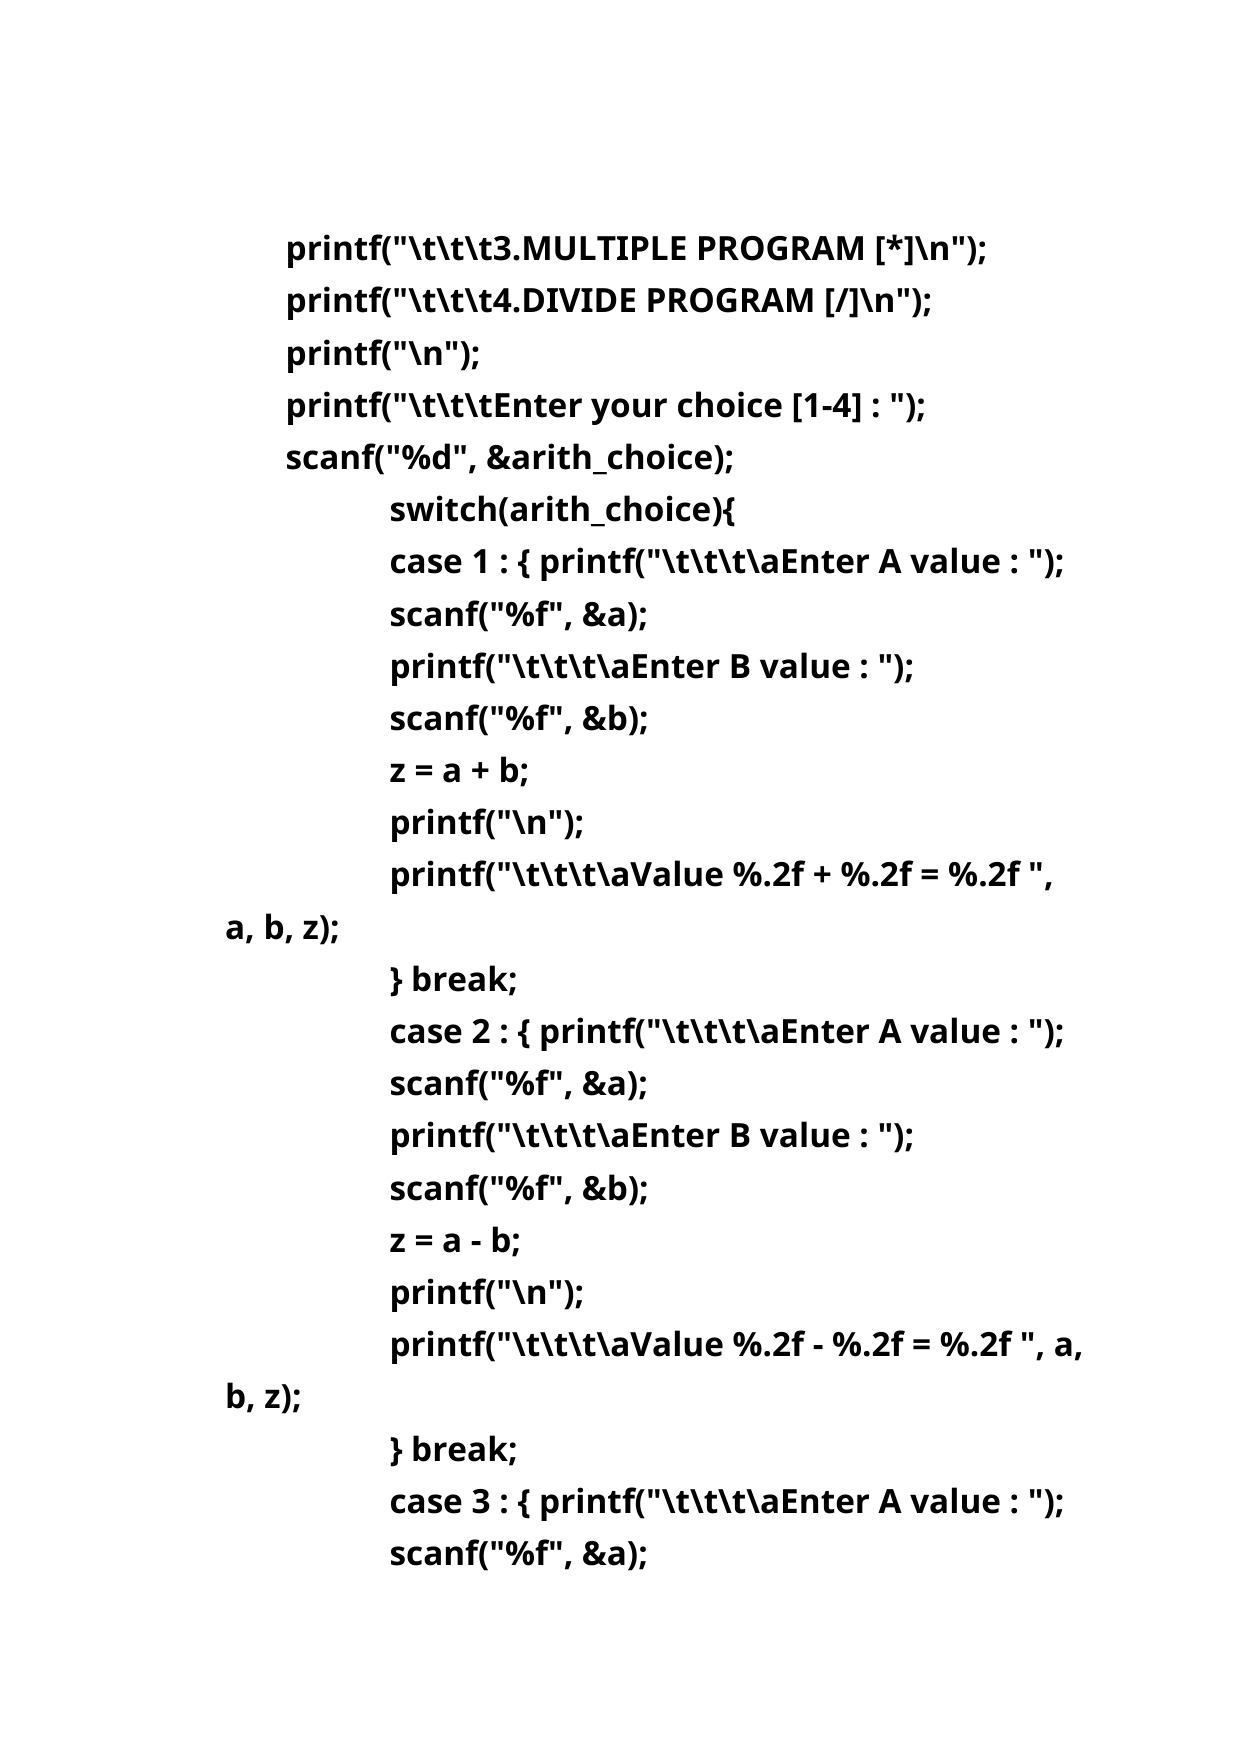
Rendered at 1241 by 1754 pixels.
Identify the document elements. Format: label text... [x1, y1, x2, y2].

text case 2 : { printf("\t\t\t\aEnter A value : "); [225, 1008, 1090, 1053]
text printf("\t\t\tEnter your choice [1-4] : "); [225, 382, 1090, 427]
text } break; [225, 1425, 1090, 1471]
text case 3 : { printf("\t\t\t\aEnter A value : "); [225, 1477, 1090, 1523]
text } break; [225, 956, 1090, 1001]
text switch(arith_choice){ [225, 486, 1090, 531]
text printf("\t\t\t\aEnter B value : "); [225, 1112, 1090, 1158]
text z = a + b; [225, 747, 1090, 792]
text printf("\n"); [225, 329, 1090, 375]
text z = a - b; [225, 1217, 1090, 1262]
text printf("\n"); [225, 799, 1090, 844]
text scanf("%f", &b); [225, 695, 1090, 740]
text printf("\t\t\t3.MULTIPLE PROGRAM [*]\n"); [225, 225, 1090, 270]
text scanf("%f", &b); [225, 1164, 1090, 1210]
text scanf("%d", &arith_choice); [225, 434, 1090, 479]
text scanf("%f", &a); [225, 1530, 1090, 1575]
text case 1 : { printf("\t\t\t\aEnter A value : "); [225, 538, 1090, 583]
text printf("\t\t\t4.DIVIDE PROGRAM [/]\n"); [225, 277, 1090, 323]
text scanf("%f", &a); [225, 1060, 1090, 1105]
text printf("\n"); [225, 1269, 1090, 1314]
text scanf("%f", &a); [225, 590, 1090, 636]
text printf("\t\t\t\aValue %.2f + %.2f = %.2f ", a, b, z); [225, 851, 1090, 949]
text printf("\t\t\t\aEnter B value : "); [225, 642, 1090, 688]
text printf("\t\t\t\aValue %.2f - %.2f = %.2f ", a, b, z); [225, 1321, 1090, 1418]
